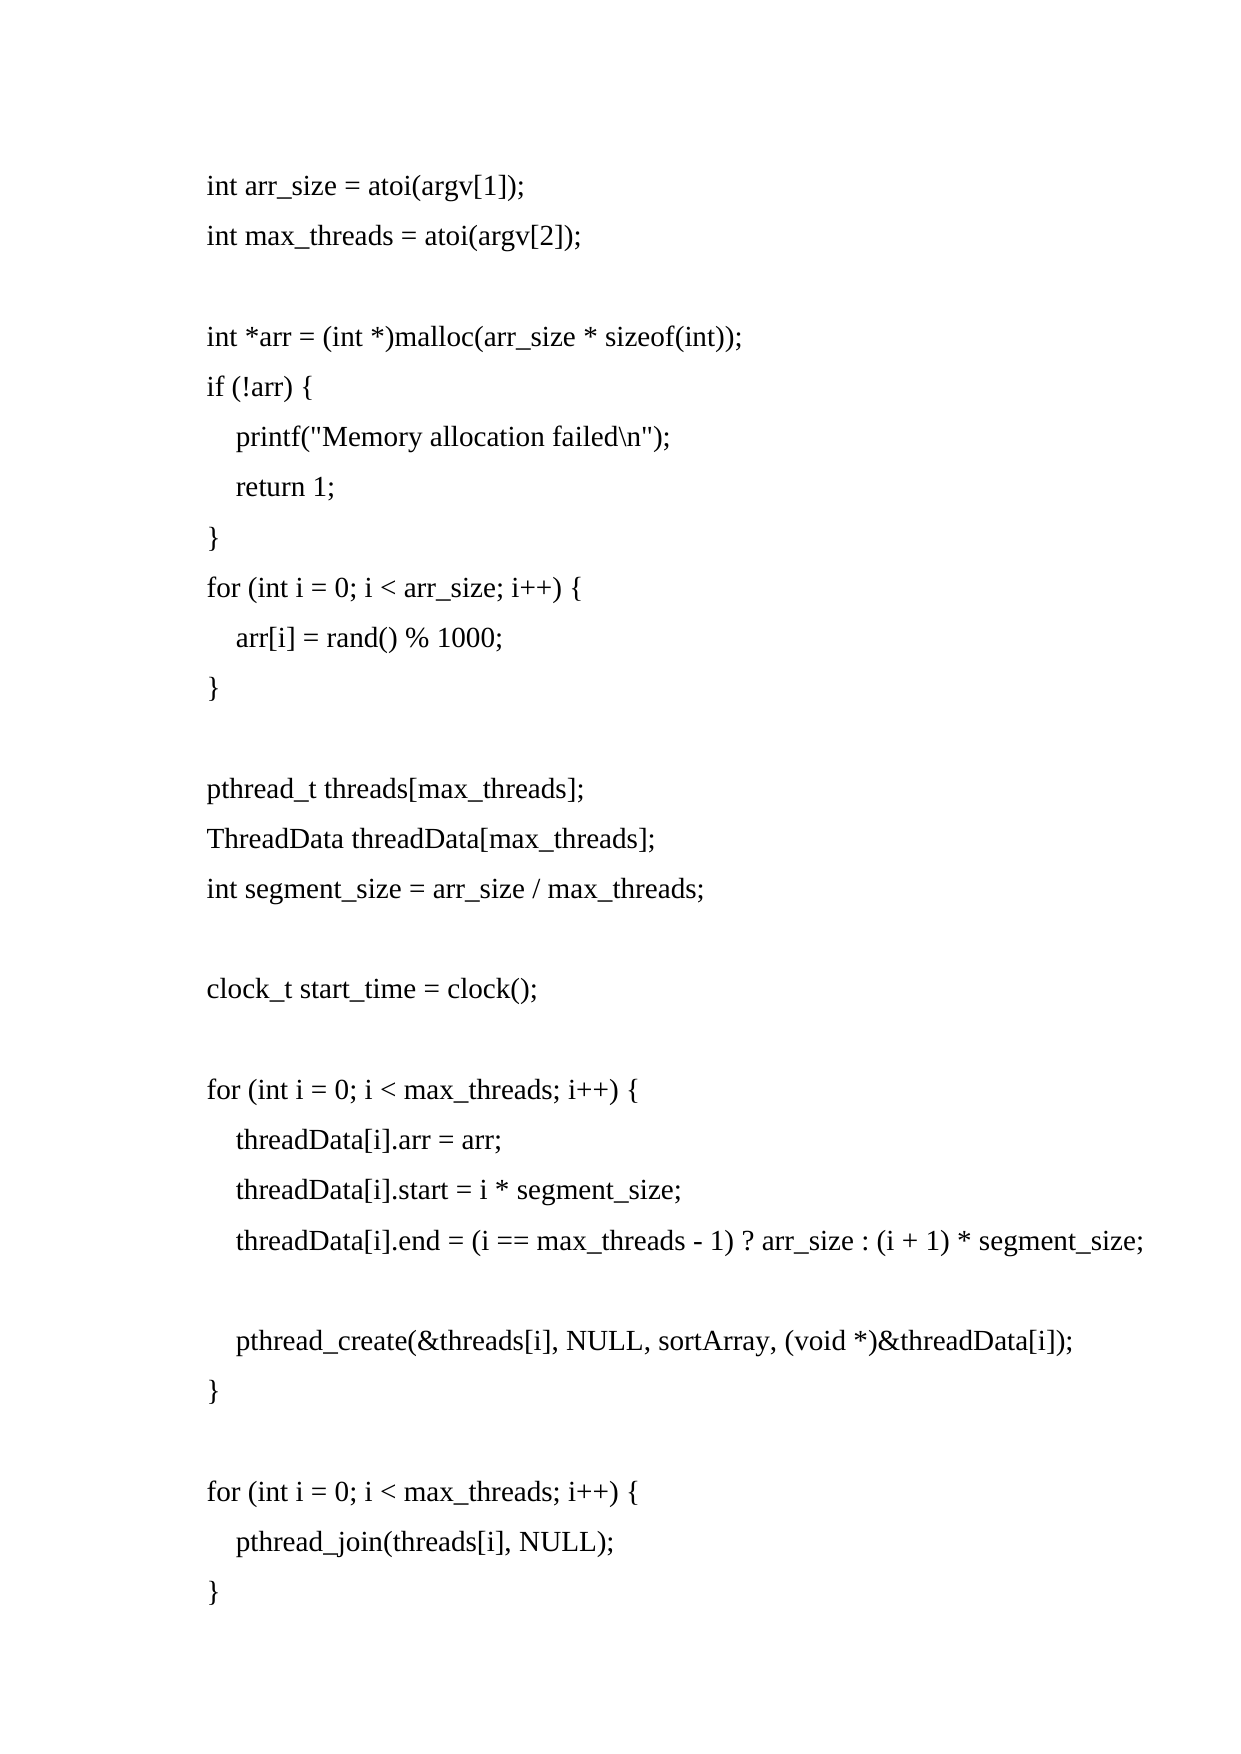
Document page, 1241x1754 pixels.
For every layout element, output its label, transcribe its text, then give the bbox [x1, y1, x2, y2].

text printf("Memory allocation failed\n"); [177, 419, 1152, 453]
text } [177, 520, 1152, 553]
text pthread_create(&threads[i], NULL, sortArray, (void *)&threadData[i]); [177, 1323, 1152, 1357]
text threadData[i].start = i * segment_size; [177, 1172, 1152, 1206]
text for (int i = 0; i < arr_size; i++) { [177, 570, 1152, 603]
text return 1; [177, 469, 1152, 503]
text } [177, 1574, 1152, 1608]
text } [177, 1373, 1152, 1407]
text threadData[i].arr = arr; [177, 1122, 1152, 1156]
text ThreadData threadData[max_threads]; [177, 821, 1152, 854]
text if (!arr) { [177, 369, 1152, 403]
text int arr_size = atoi(argv[1]); [177, 168, 1152, 202]
text int *arr = (int *)malloc(arr_size * sizeof(int)); [177, 319, 1152, 352]
text threadData[i].end = (i == max_threads - 1) ? arr_size : (i + 1) * segment_size; [177, 1223, 1152, 1256]
text pthread_join(threads[i], NULL); [177, 1524, 1152, 1557]
text int max_threads = atoi(argv[2]); [177, 218, 1152, 252]
text for (int i = 0; i < max_threads; i++) { [177, 1474, 1152, 1507]
text pthread_t threads[max_threads]; [177, 771, 1152, 804]
text arr[i] = rand() % 1000; [177, 620, 1152, 654]
text } [177, 670, 1152, 704]
text int segment_size = arr_size / max_threads; [177, 871, 1152, 905]
text clock_t start_time = clock(); [177, 972, 1152, 1005]
text for (int i = 0; i < max_threads; i++) { [177, 1072, 1152, 1106]
